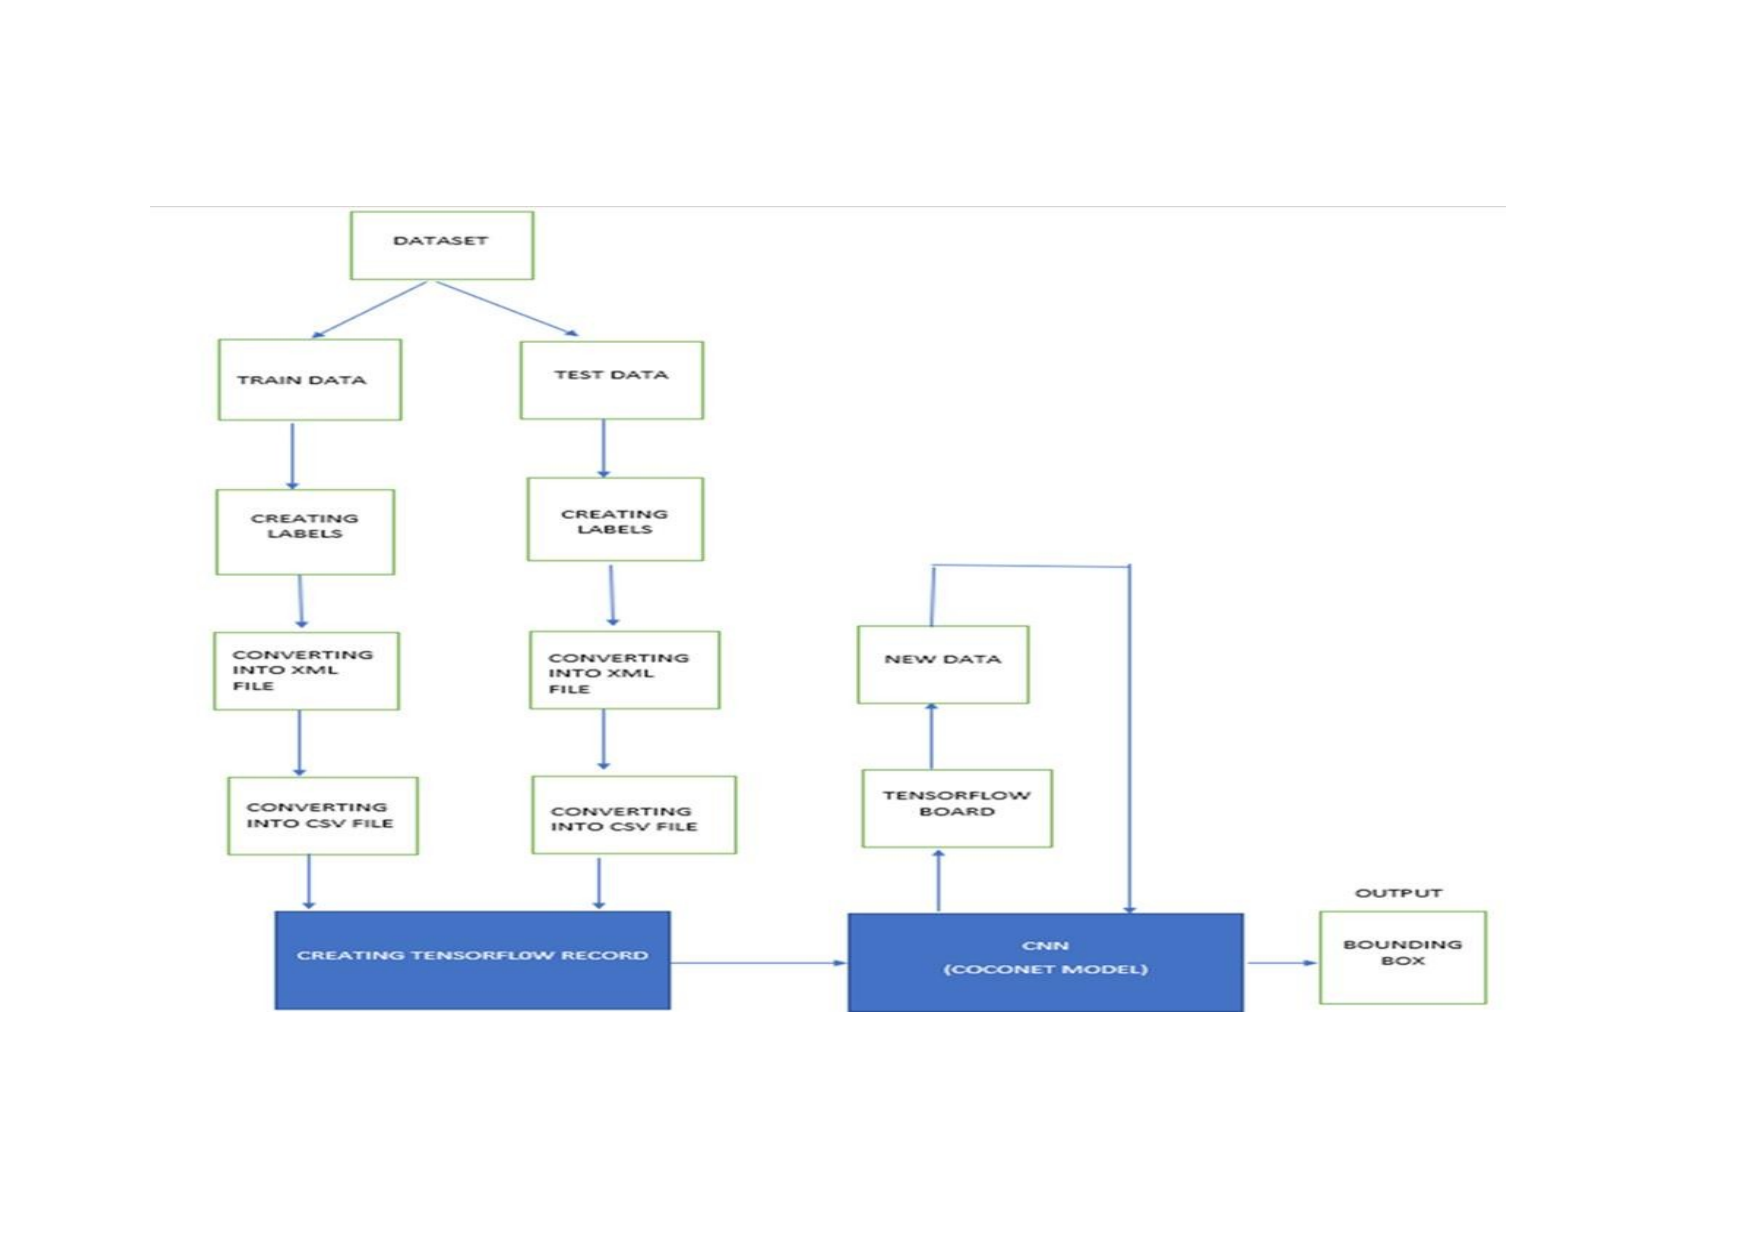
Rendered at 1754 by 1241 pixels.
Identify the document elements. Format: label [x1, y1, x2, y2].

picture [150, 206, 1506, 1012]
